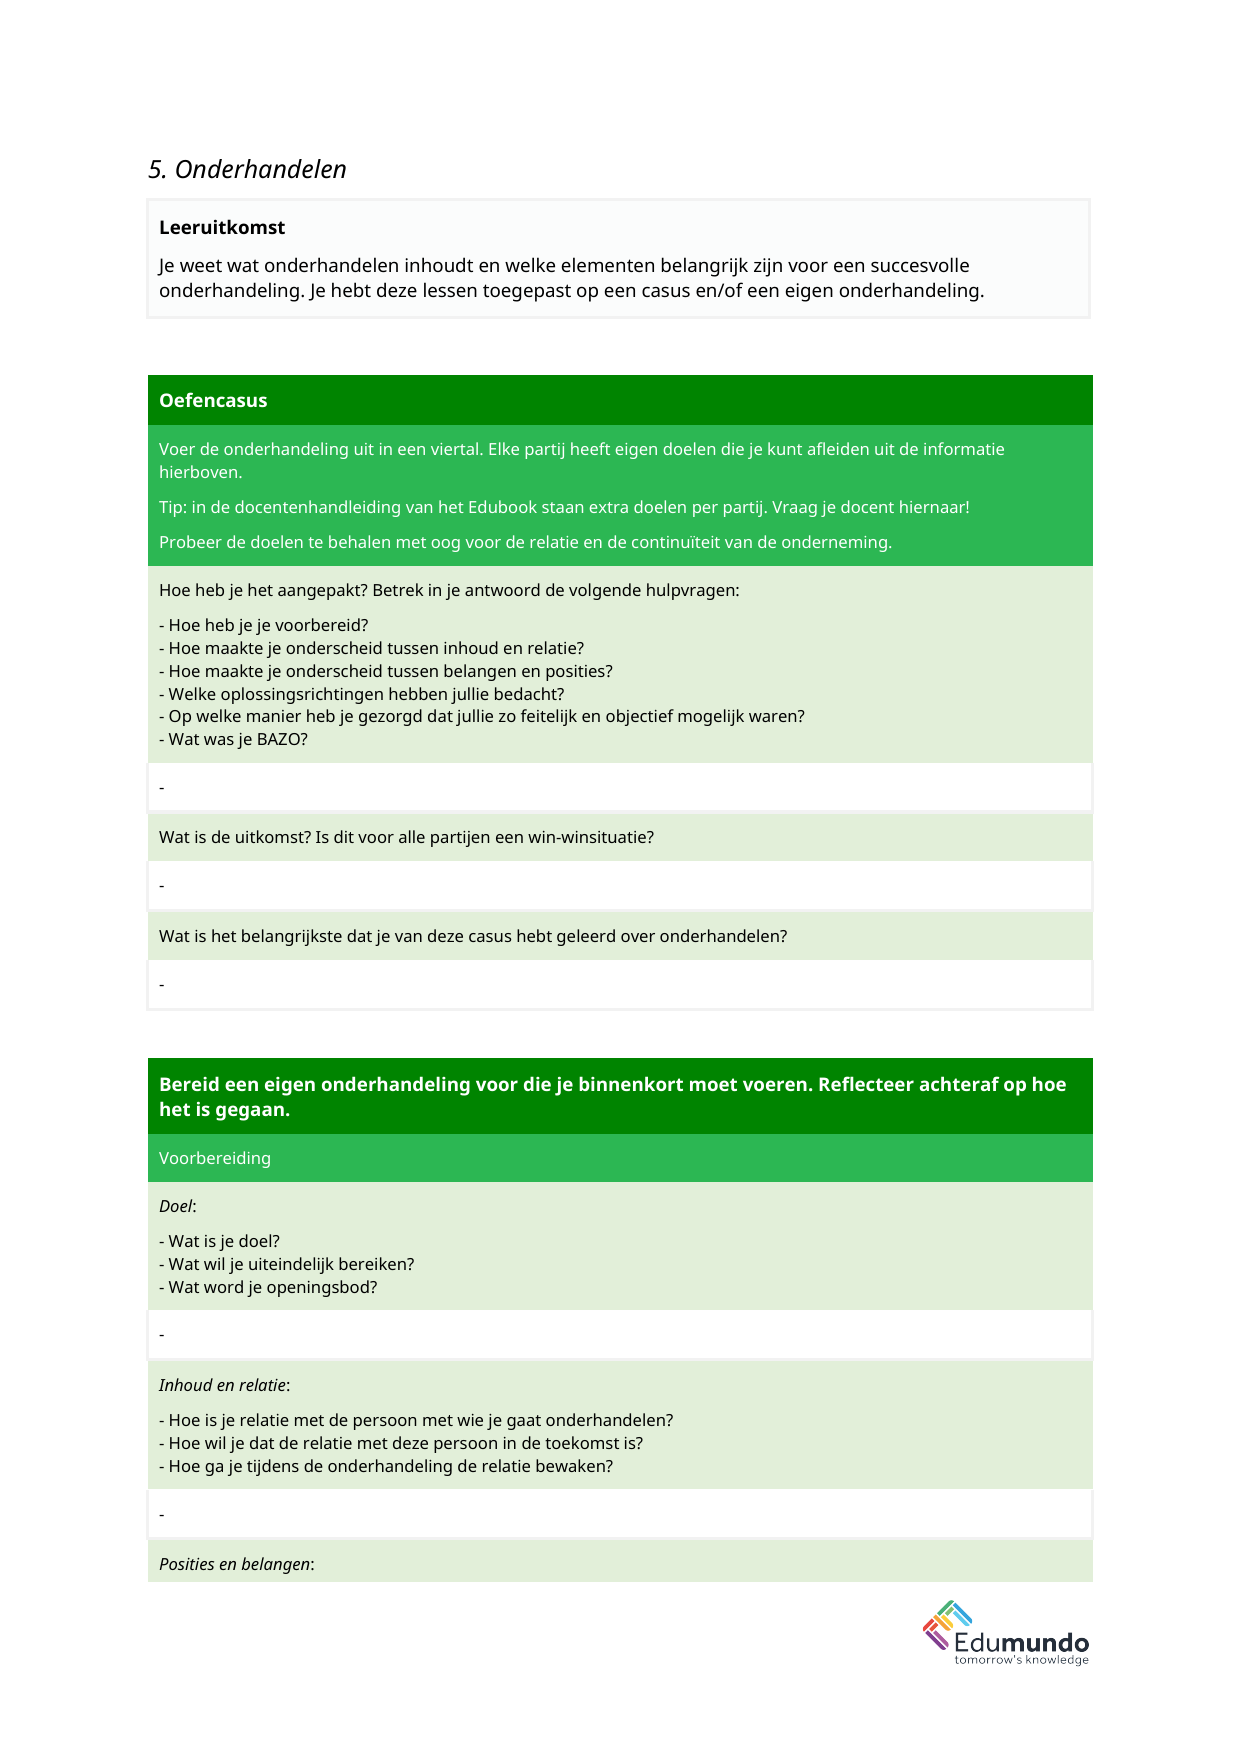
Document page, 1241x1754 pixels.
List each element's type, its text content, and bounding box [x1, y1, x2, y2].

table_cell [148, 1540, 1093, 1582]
subtitle 5. Onderhandelen [148, 152, 1093, 186]
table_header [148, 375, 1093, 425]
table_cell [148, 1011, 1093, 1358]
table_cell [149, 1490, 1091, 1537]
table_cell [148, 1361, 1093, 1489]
picture [918, 1597, 1093, 1668]
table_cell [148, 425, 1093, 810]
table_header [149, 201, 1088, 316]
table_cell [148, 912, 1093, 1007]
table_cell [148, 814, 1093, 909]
